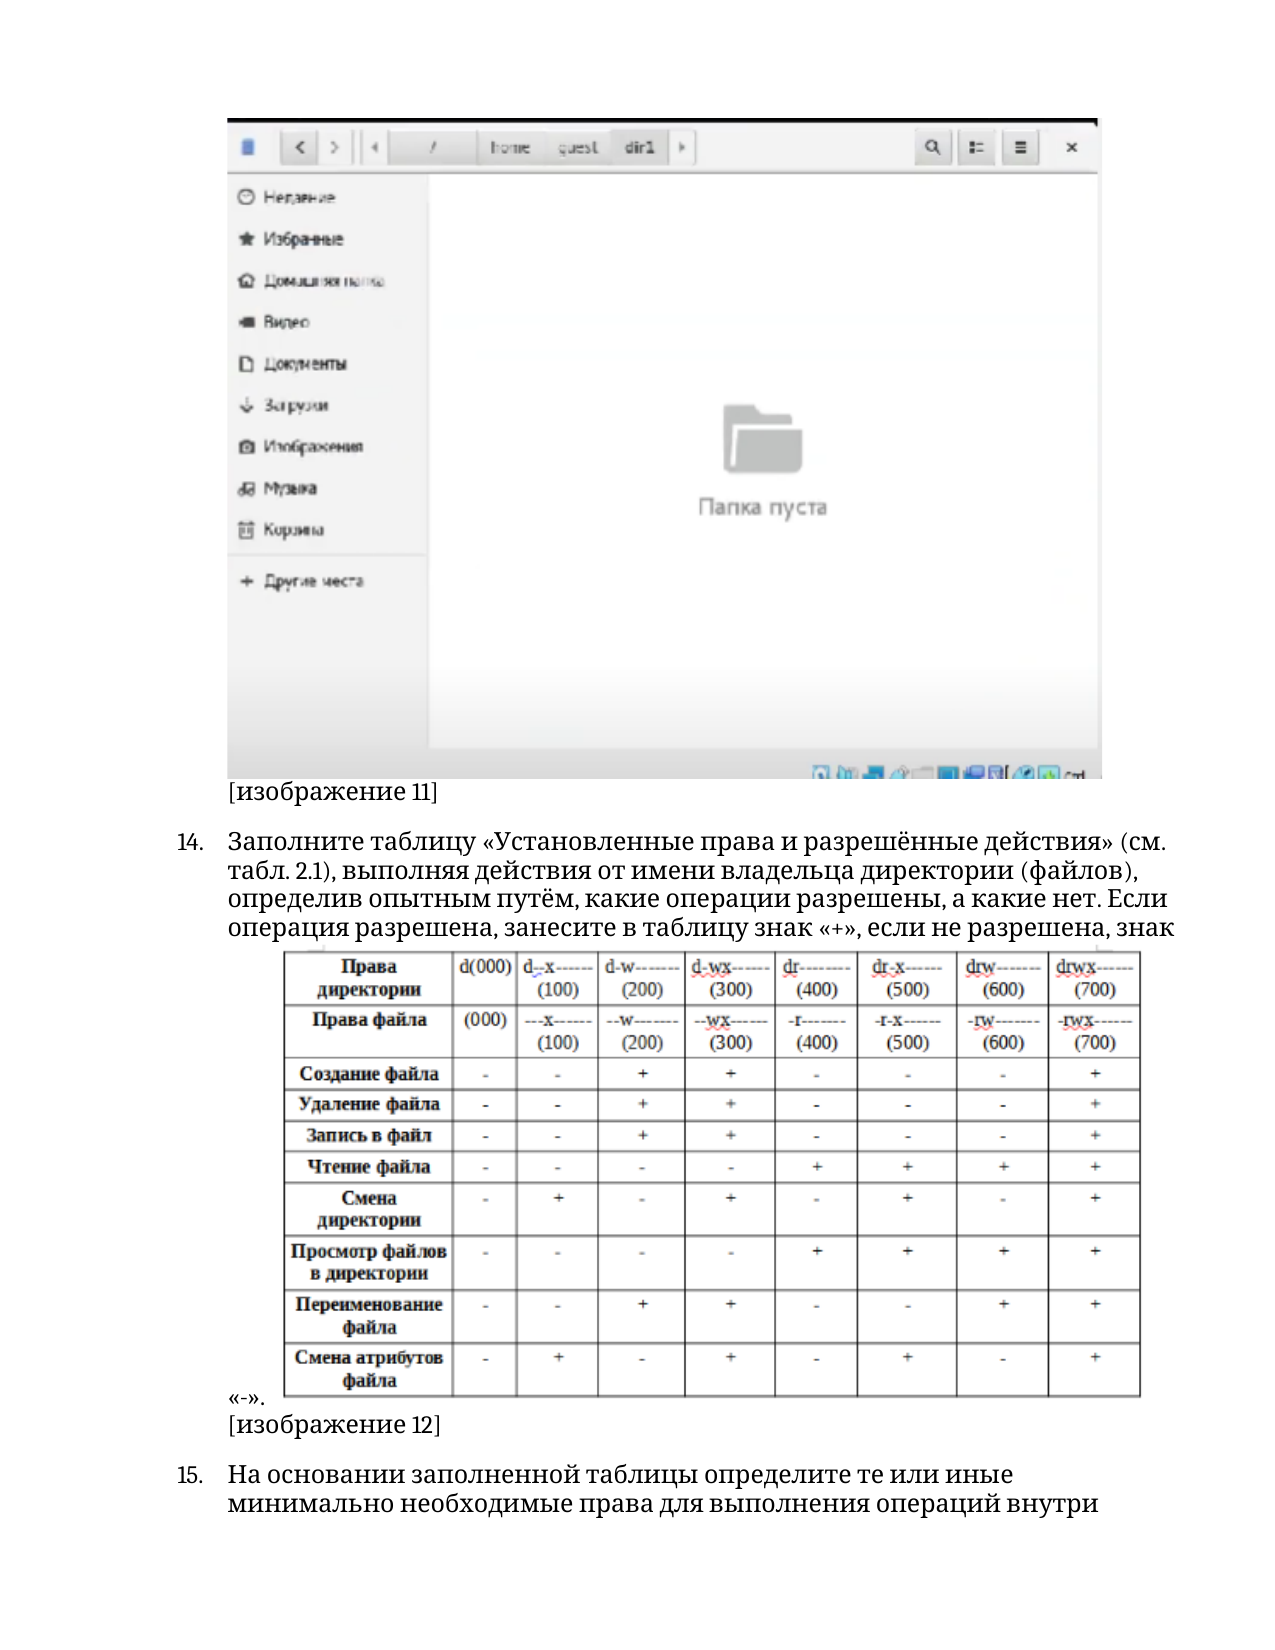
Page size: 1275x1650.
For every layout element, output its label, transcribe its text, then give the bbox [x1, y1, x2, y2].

picture [276, 942, 1152, 1406]
picture [227, 118, 1103, 779]
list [177, 1461, 1186, 1518]
